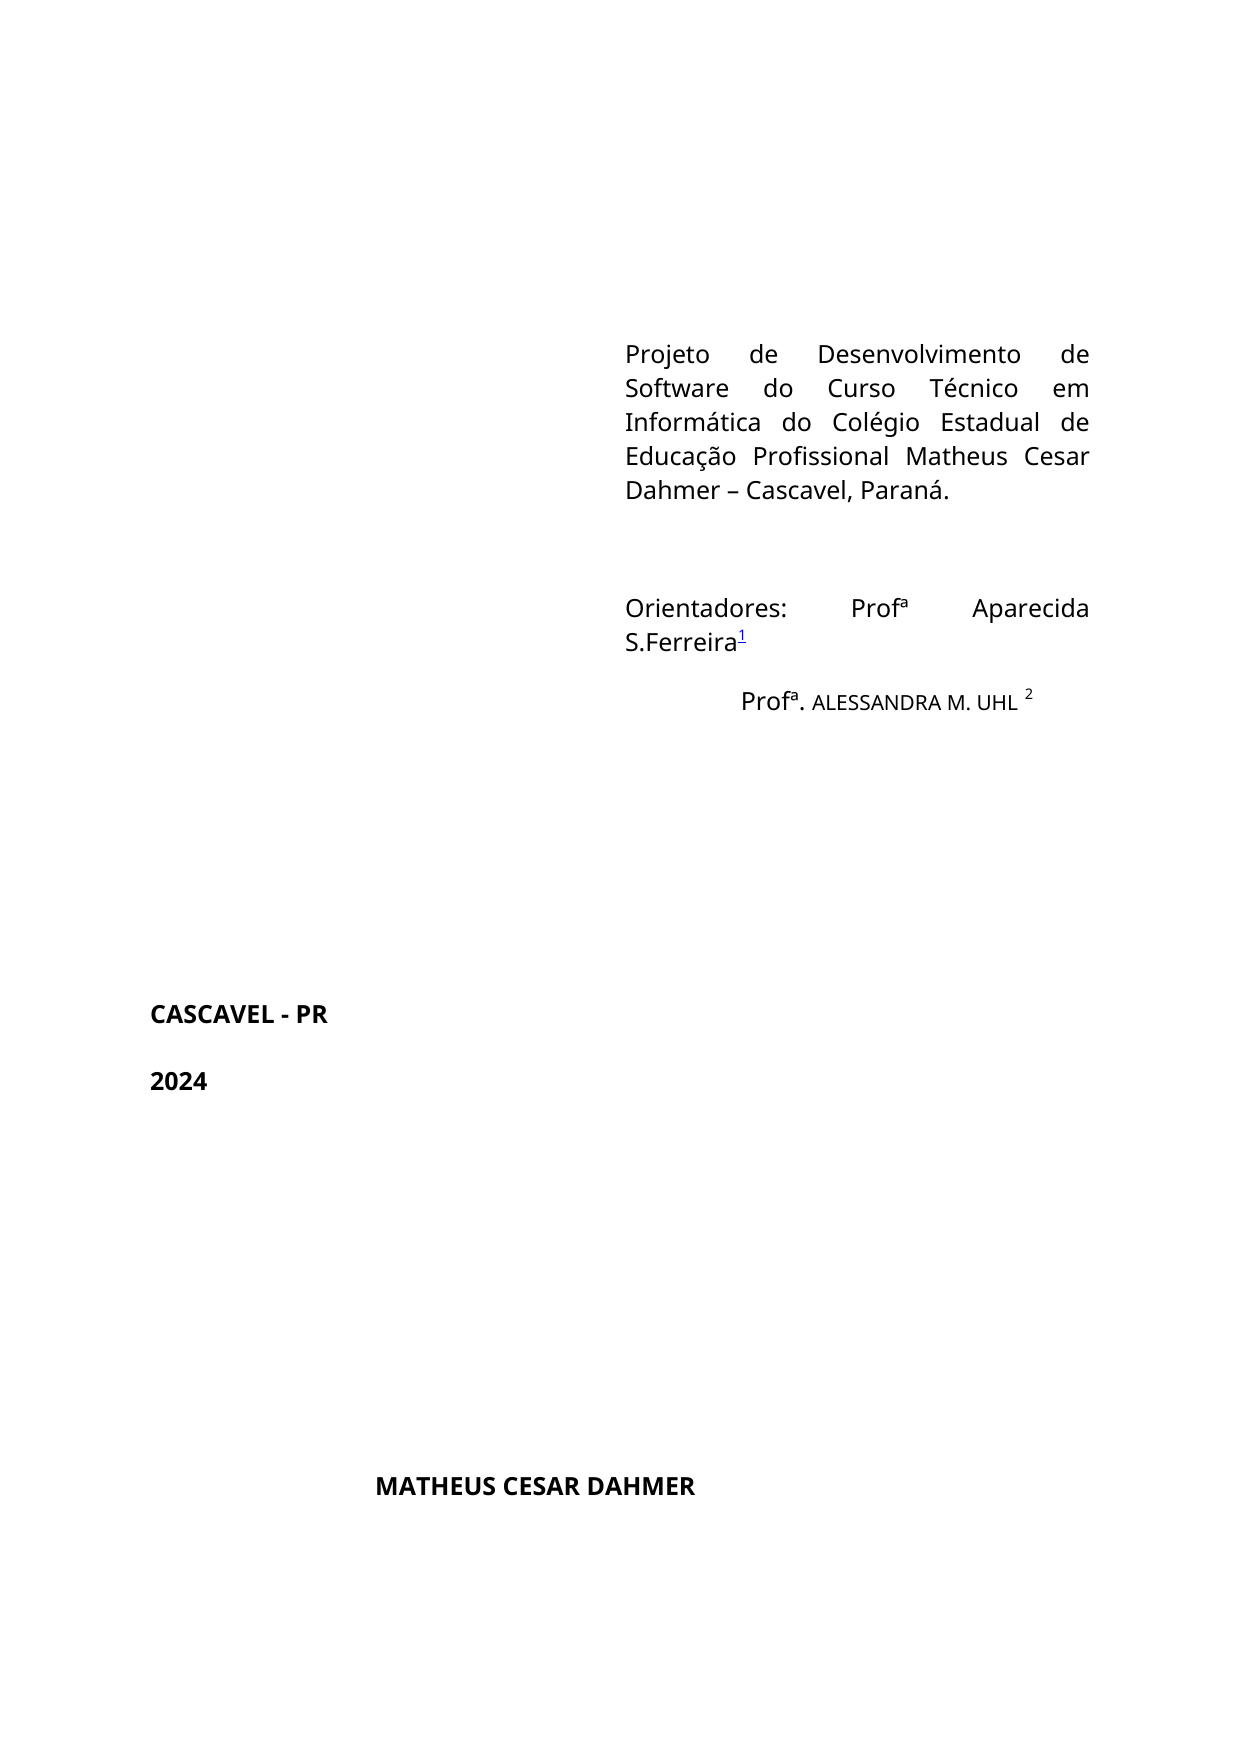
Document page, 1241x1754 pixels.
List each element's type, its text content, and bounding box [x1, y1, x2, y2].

text Projeto de Desenvolvimento de Software do Curso Técnico em Informática do Colégio Estadual de Educação Profissional Matheus Cesar Dahmer – Cascavel, Paraná. [625, 336, 1090, 507]
text MATHEUS CESAR DAHMER [375, 1469, 1090, 1503]
text 2024 [150, 1064, 1090, 1098]
text Orientadores: Profª Aparecida S.Ferreira1 [625, 591, 1090, 659]
text Profª. ALESSANDRA M. UHL 2 [741, 684, 1090, 718]
text CASCAVEL - PR [150, 997, 1090, 1031]
